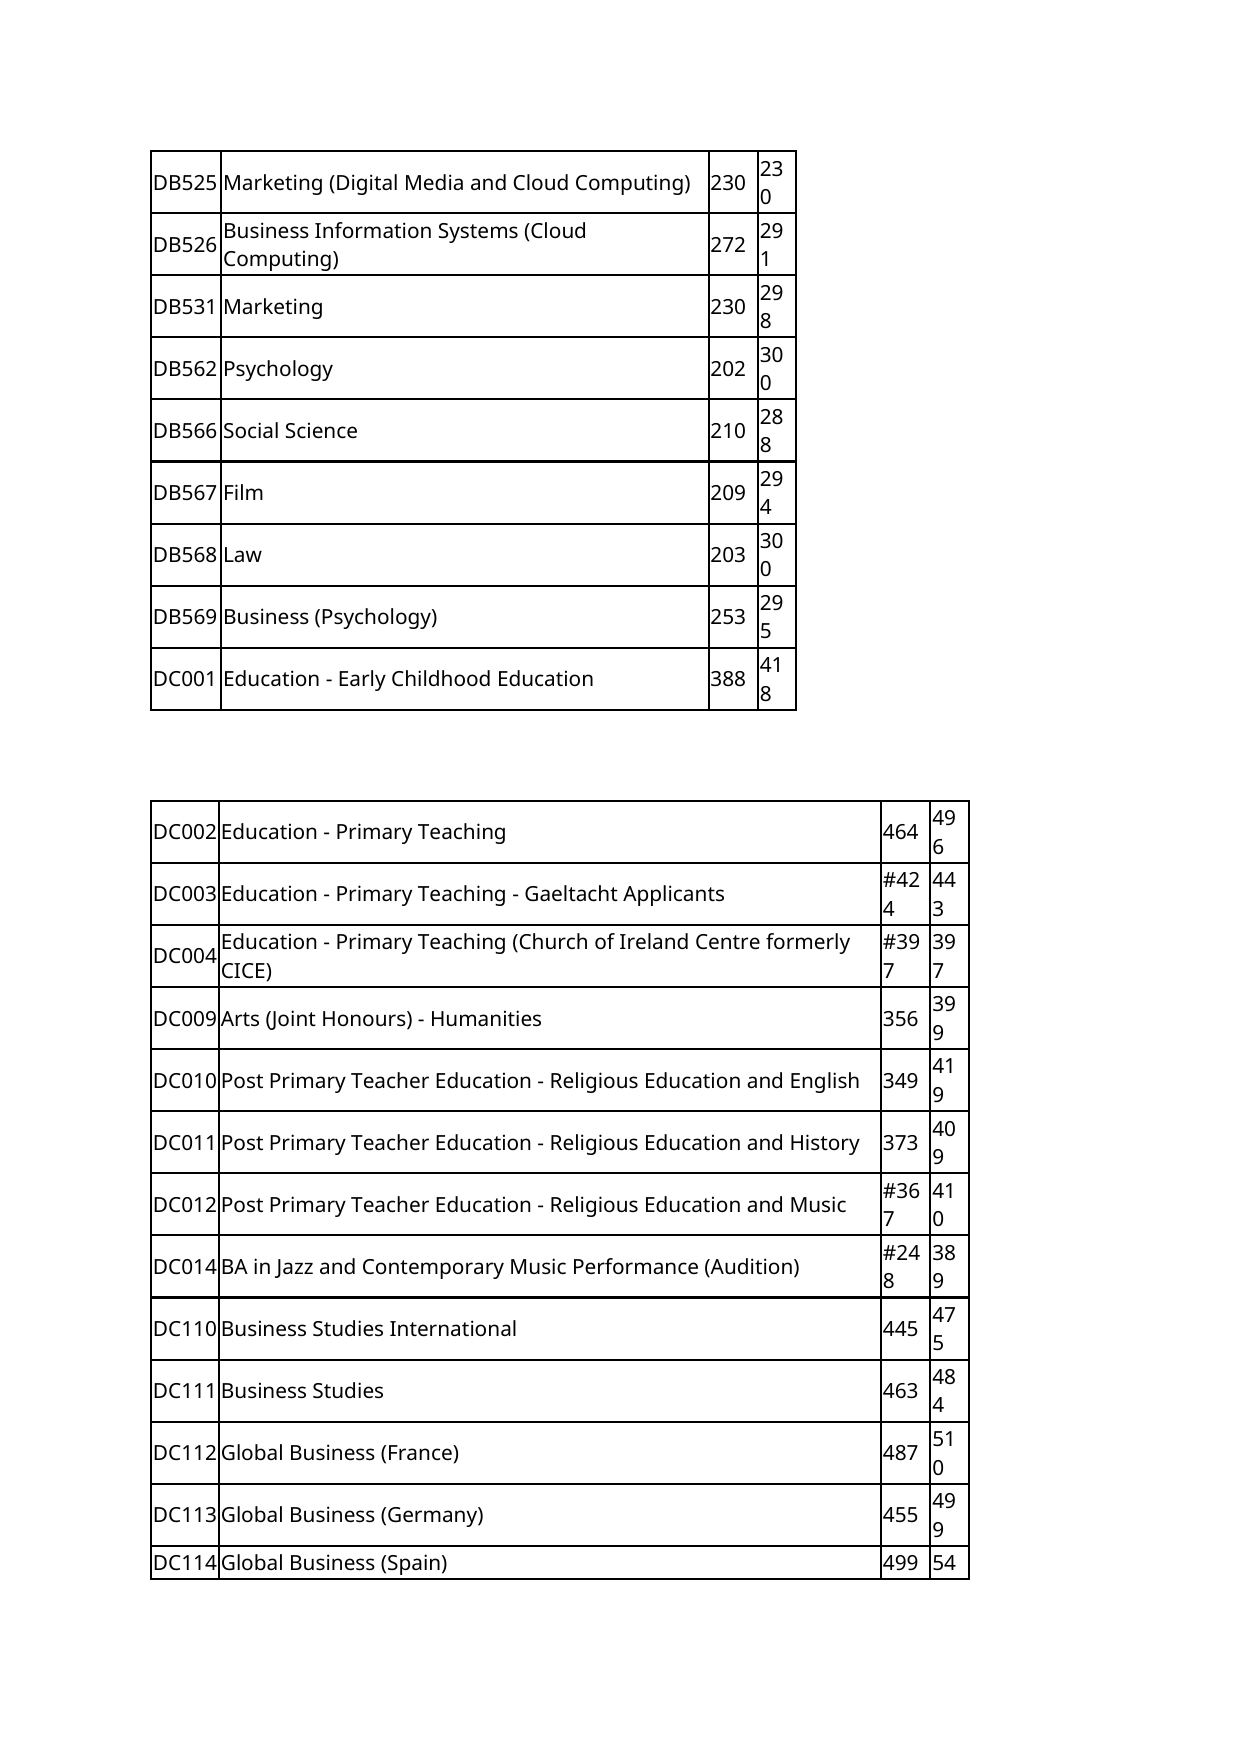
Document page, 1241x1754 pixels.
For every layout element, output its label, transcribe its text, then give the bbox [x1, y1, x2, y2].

table_cell #248 [882, 1236, 929, 1296]
table_cell DB567 [152, 463, 220, 522]
table_cell Post Primary Teacher Education - Religious Education and Music [220, 1174, 880, 1234]
table_cell DC114 [152, 1547, 218, 1578]
table_cell 388 [710, 649, 757, 709]
table_cell #397 [882, 926, 929, 986]
table_cell #367 [882, 1174, 929, 1234]
table_cell Film [222, 463, 708, 522]
table_cell Education - Early Childhood Education [222, 649, 708, 709]
table_cell DB525 [152, 152, 220, 212]
table_cell 288 [759, 400, 795, 460]
table_cell 298 [759, 276, 795, 336]
table_cell DC004 [152, 926, 218, 986]
table_cell Psychology [222, 338, 708, 398]
table_cell DB568 [152, 525, 220, 584]
table_cell DB526 [152, 214, 220, 274]
table_cell 543 [931, 1547, 968, 1578]
table_cell Global Business (France) [220, 1423, 880, 1483]
table_cell DC011 [152, 1112, 218, 1172]
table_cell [220, 1547, 880, 1578]
table_cell BA in Jazz and Contemporary Music Performance (Audition) [220, 1236, 880, 1296]
table_cell 356 [882, 988, 929, 1048]
table_cell DC001 [152, 649, 220, 709]
table_cell 294 [759, 463, 795, 522]
table_cell 210 [710, 400, 757, 460]
table_cell 445 [882, 1299, 929, 1358]
table_cell Marketing (Digital Media and Cloud Computing) [222, 152, 708, 212]
table_cell 209 [710, 463, 757, 522]
table_cell DC009 [152, 988, 218, 1048]
table_cell DC111 [152, 1361, 218, 1421]
table_header DC002 [152, 802, 218, 862]
table_cell 295 [759, 587, 795, 647]
table_cell Education - Primary Teaching - Gaeltacht Applicants [220, 864, 880, 924]
table_cell 475 [931, 1299, 968, 1358]
table_cell Business (Psychology) [222, 587, 708, 647]
table_cell DC010 [152, 1050, 218, 1110]
table_cell 397 [931, 926, 968, 986]
table_cell 410 [931, 1174, 968, 1234]
table_cell DC113 [152, 1485, 218, 1545]
table_cell 487 [882, 1423, 929, 1483]
table_cell 272 [710, 214, 757, 274]
table_cell 230 [759, 152, 795, 212]
table_cell DB569 [152, 587, 220, 647]
table_header Education - Primary Teaching [220, 802, 880, 862]
table_cell Marketing [222, 276, 708, 336]
table_cell Social Science [222, 400, 708, 460]
table_cell 349 [882, 1050, 929, 1110]
table_cell 455 [882, 1485, 929, 1545]
table_cell Global Business (Germany) [220, 1485, 880, 1545]
table_cell 300 [759, 525, 795, 584]
table_cell 463 [882, 1361, 929, 1421]
table_cell 300 [759, 338, 795, 398]
table_cell 499 [882, 1547, 929, 1578]
table_cell #424 [882, 864, 929, 924]
table_cell 409 [931, 1112, 968, 1172]
table_cell Education - Primary Teaching (Church of Ireland Centre formerly CICE) [220, 926, 880, 986]
table_cell 443 [931, 864, 968, 924]
table_cell 230 [710, 276, 757, 336]
table_cell DC112 [152, 1423, 218, 1483]
table_cell 419 [931, 1050, 968, 1110]
table_header 496 [931, 802, 968, 862]
table_cell DB566 [152, 400, 220, 460]
table_cell 499 [931, 1485, 968, 1545]
table_cell Business Studies International [220, 1299, 880, 1358]
table_cell Law [222, 525, 708, 584]
table_cell 389 [931, 1236, 968, 1296]
table_cell Business Information Systems (Cloud Computing) [222, 214, 708, 274]
table_cell Post Primary Teacher Education - Religious Education and English [220, 1050, 880, 1110]
table_cell DC110 [152, 1299, 218, 1358]
table_cell 291 [759, 214, 795, 274]
table_header 464 [882, 802, 929, 862]
table_cell 399 [931, 988, 968, 1048]
table_cell 253 [710, 587, 757, 647]
table_cell 202 [710, 338, 757, 398]
table_cell 484 [931, 1361, 968, 1421]
table_cell Business Studies [220, 1361, 880, 1421]
table_cell 230 [710, 152, 757, 212]
table_cell 203 [710, 525, 757, 584]
table_cell Arts (Joint Honours) - Humanities [220, 988, 880, 1048]
table_cell DB562 [152, 338, 220, 398]
table_cell Post Primary Teacher Education - Religious Education and History [220, 1112, 880, 1172]
table_cell DB531 [152, 276, 220, 336]
table_cell 418 [759, 649, 795, 709]
table_cell DC014 [152, 1236, 218, 1296]
table_cell 510 [931, 1423, 968, 1483]
table_cell 373 [882, 1112, 929, 1172]
table_cell DC003 [152, 864, 218, 924]
table_cell DC012 [152, 1174, 218, 1234]
